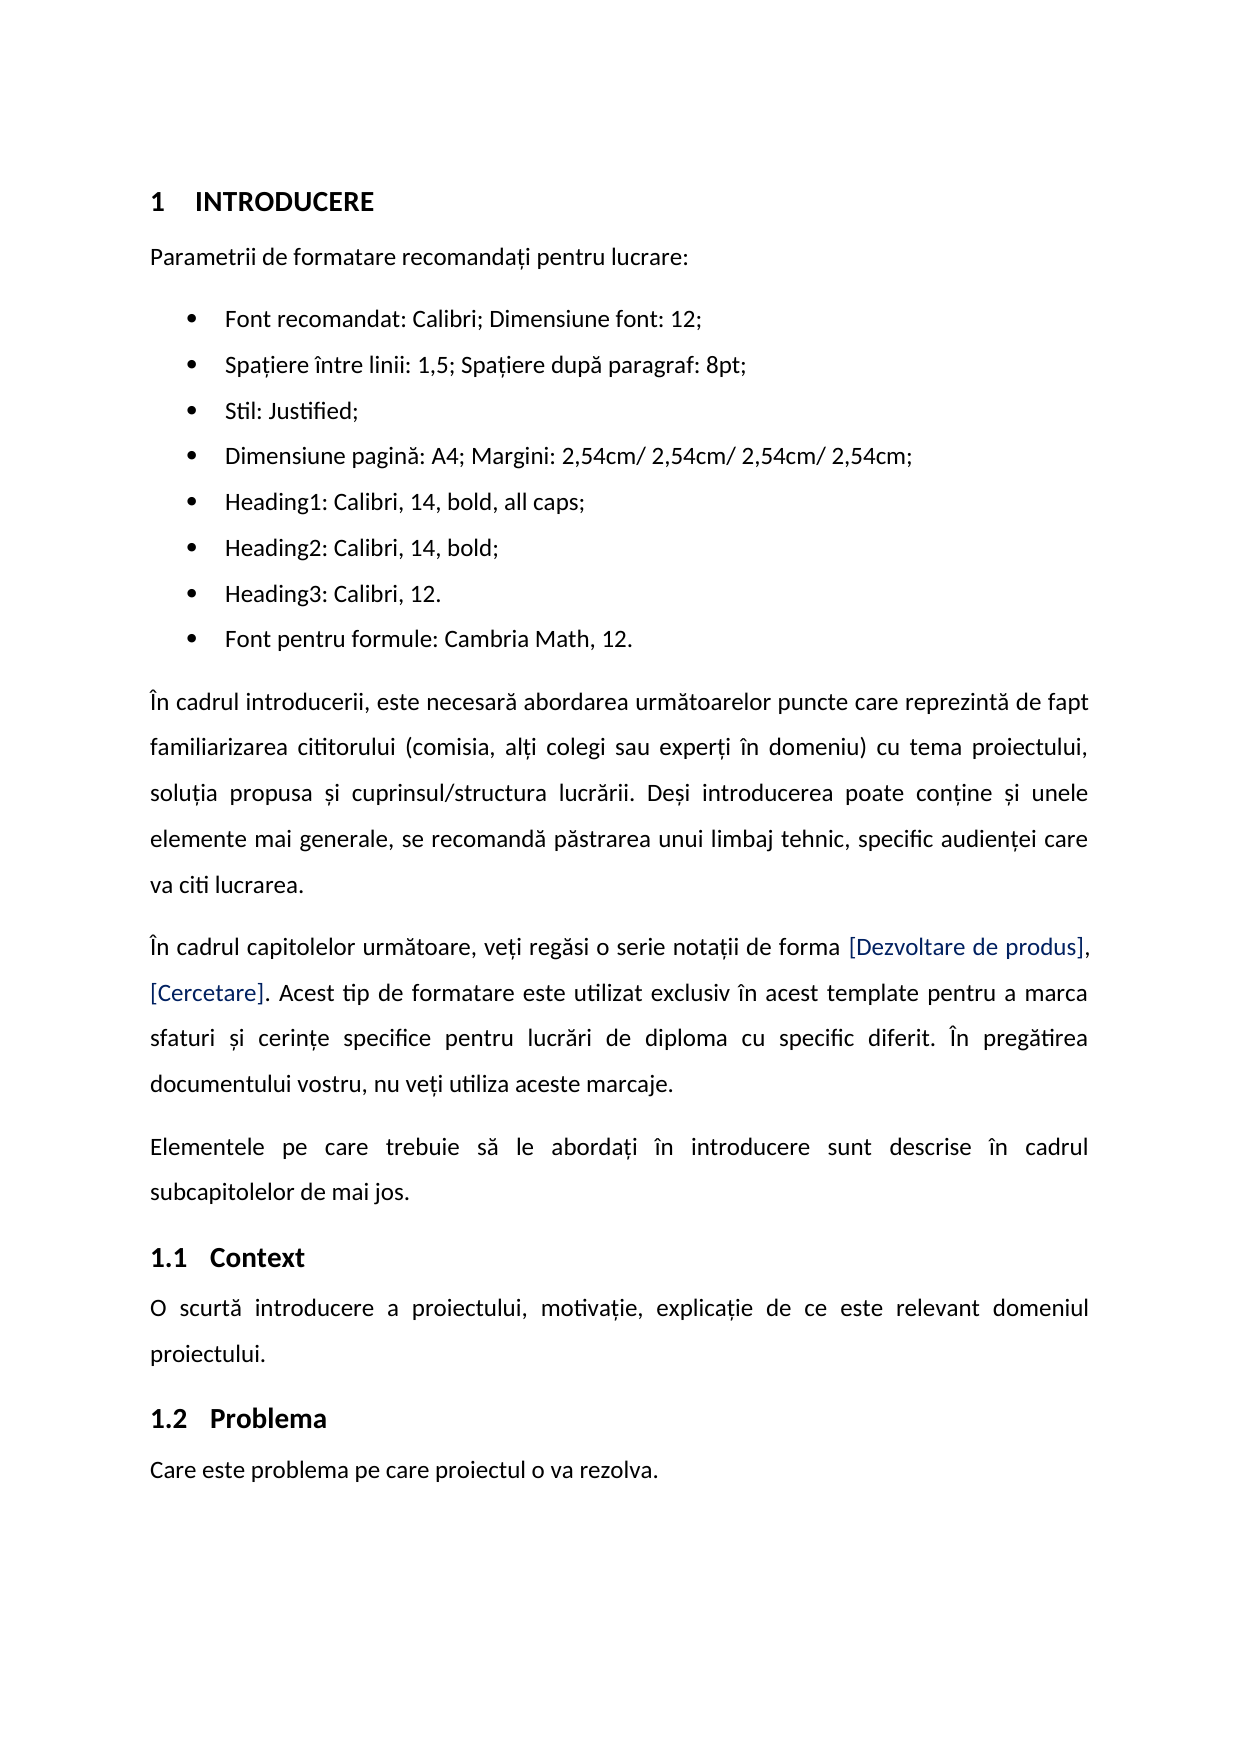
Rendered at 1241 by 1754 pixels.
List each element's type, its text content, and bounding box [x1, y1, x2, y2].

subtitle Problema [150, 1400, 1090, 1436]
text Care este problema pe care proiectul o va rezolva. [150, 1454, 1090, 1484]
list Heading2: Calibri, 14, bold; [187, 532, 1090, 562]
list Heading3: Calibri, 12. [187, 578, 1090, 608]
list Font pentru formule: Cambria Math, 12. [187, 623, 1090, 654]
list Stil: Justified; [187, 395, 1090, 425]
text Parametrii de formatare recomandați pentru lucrare: [150, 241, 1090, 271]
text În cadrul capitolelor următoare, veți regăsi o serie notații de forma [Dezvoltare de produs], [Cercetare]. Acest tip de formatare este utilizat exclusiv în acest template pentru a marca sfaturi și cerințe specifice pentru lucrări de diploma cu specific diferit. În pregătirea documentului vostru, nu veți utiliza aceste marcaje. [150, 931, 1090, 1099]
list Dimensiune pagină: A4; Margini: 2,54cm/ 2,54cm/ 2,54cm/ 2,54cm; [187, 441, 1090, 471]
text O scurtă introducere a proiectului, motivație, explicație de ce este relevant domeniul proiectului. [150, 1292, 1090, 1368]
list Spațiere între linii: 1,5; Spațiere după paragraf: 8pt; [187, 349, 1090, 379]
list Font recomandat: Calibri; Dimensiune font: 12; [187, 303, 1090, 334]
text În cadrul introducerii, este necesară abordarea următoarelor puncte care reprezintă de fapt familiarizarea cititorului (comisia, alți colegi sau experți în domeniu) cu tema proiectului, soluția propusa și cuprinsul/structura lucrării. Deși introducerea poate conține și unele elemente mai generale, se recomandă păstrarea unui limbaj tehnic, specific audienței care va citi lucrarea. [150, 686, 1090, 899]
text Elementele pe care trebuie să le abordați în introducere sunt descrise în cadrul subcapitolelor de mai jos. [150, 1131, 1090, 1207]
subtitle Introducere [150, 183, 1090, 219]
subtitle Context [150, 1239, 1090, 1274]
list Heading1: Calibri, 14, bold, all caps; [187, 486, 1090, 517]
